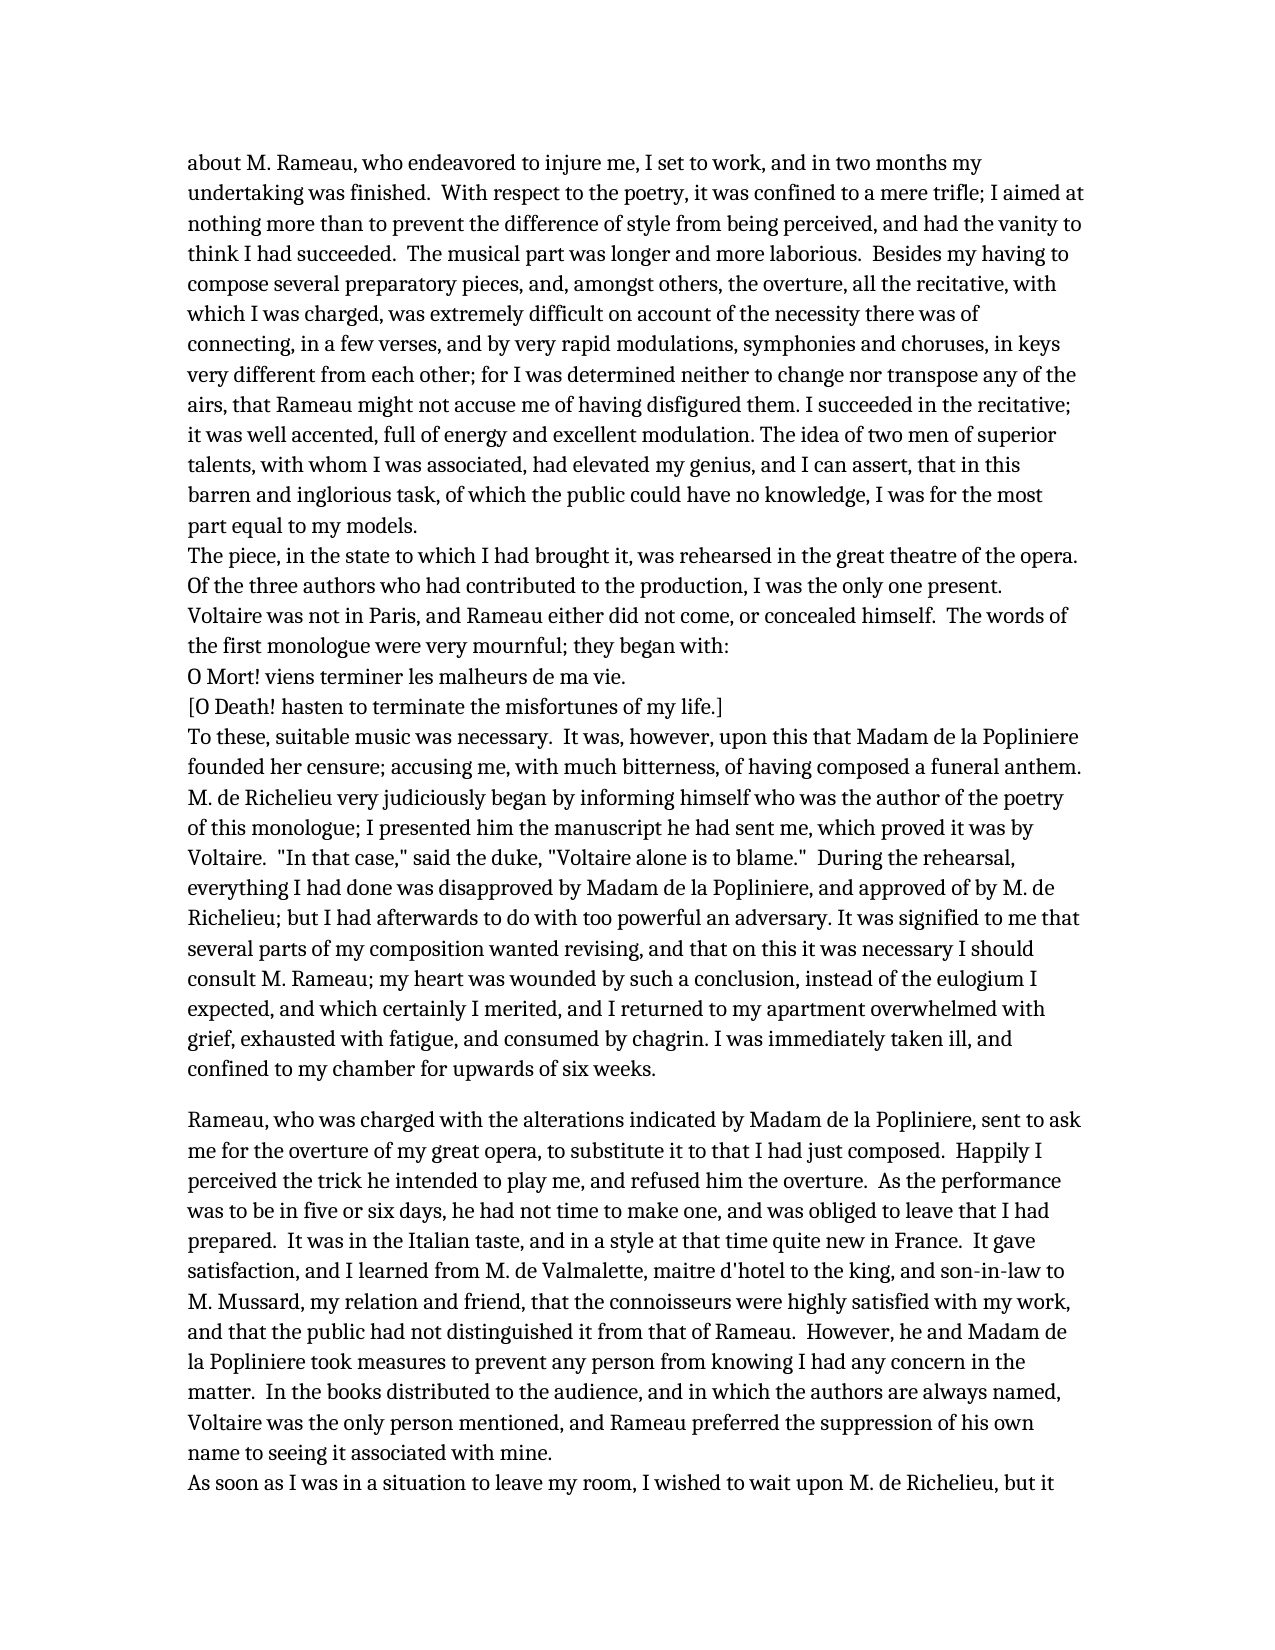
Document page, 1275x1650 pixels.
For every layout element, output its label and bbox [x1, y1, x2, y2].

text [187, 1107, 1087, 1496]
text [187, 150, 1087, 1083]
